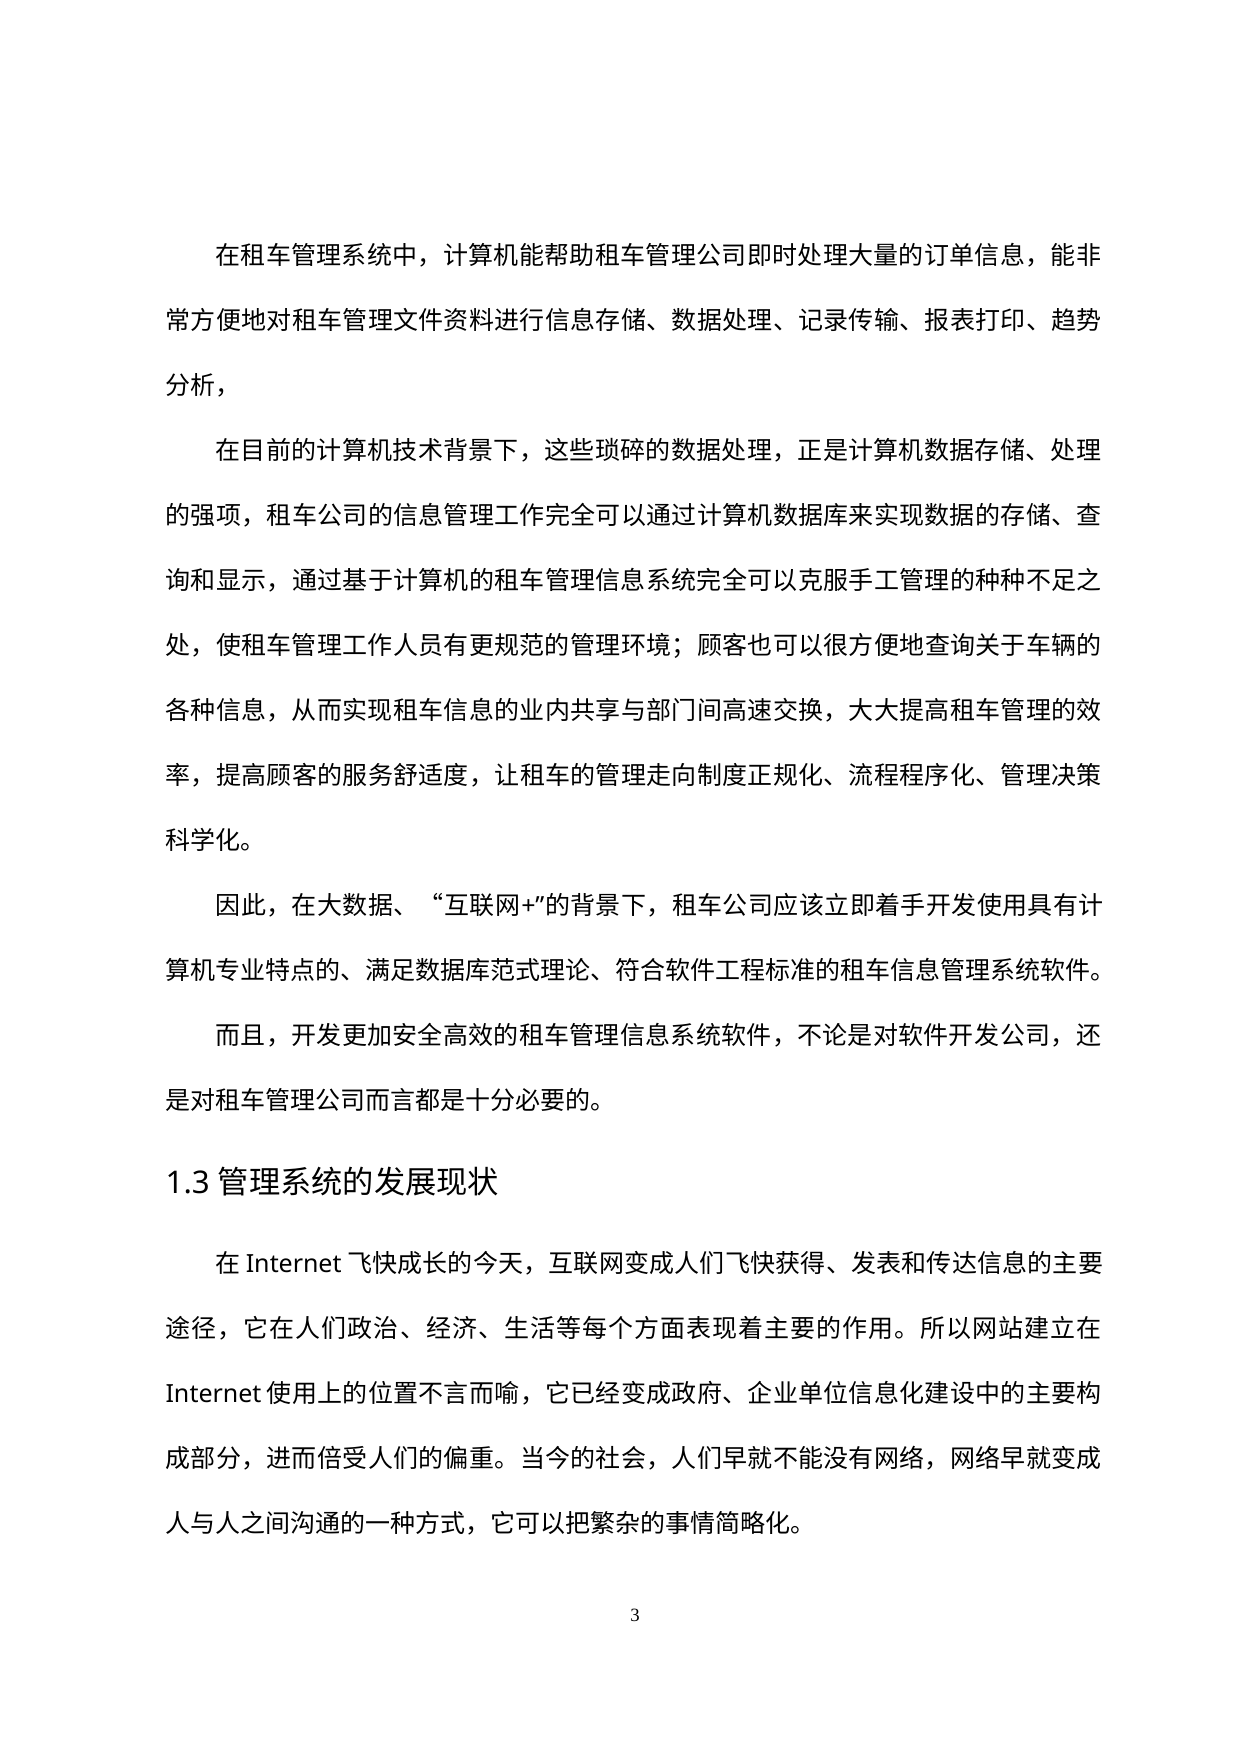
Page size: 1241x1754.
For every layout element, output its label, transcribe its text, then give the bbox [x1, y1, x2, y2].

subtitle 管理系统的发展现状 [165, 1147, 1104, 1212]
text 在目前的计算机技术背景下，这些琐碎的数据处理，正是计算机数据存储、处理的强项，租车公司的信息管理工作完全可以通过计算机数据库来实现数据的存储、查询和显示，通过基于计算机的租车管理信息系统完全可以克服手工管理的种种不足之处，使租车管理工作人员有更规范的管理环境；顾客也可以很方便地查询关于车辆的各种信息，从而实现租车信息的业内共享与部门间高速交换，大大提高租车管理的效率，提高顾客的服务舒适度，让租车的管理走向制度正规化、流程程序化、管理决策科学化。 [165, 416, 1104, 871]
text 而且，开发更加安全高效的租车管理信息系统软件，不论是对软件开发公司，还是对租车管理公司而言都是十分必要的。 [165, 1001, 1104, 1131]
text 因此，在大数据、“互联网+”的背景下，租车公司应该立即着手开发使用具有计算机专业特点的、满足数据库范式理论、符合软件工程标准的租车信息管理系统软件。 [165, 871, 1104, 1001]
text 在租车管理系统中，计算机能帮助租车管理公司即时处理大量的订单信息，能非常方便地对租车管理文件资料进行信息存储、数据处理、记录传输、报表打印、趋势分析， [165, 221, 1104, 416]
text 在Internet飞快成长的今天，互联网变成人们飞快获得、发表和传达信息的主要途径，它在人们政治、经济、生活等每个方面表现着主要的作用。所以网站建立在Internet使用上的位置不言而喻，它已经变成政府、企业单位信息化建设中的主要构成部分，进而倍受人们的偏重。当今的社会，人们早就不能没有网络，网络早就变成人与人之间沟通的一种方式，它可以把繁杂的事情简略化。 [165, 1229, 1104, 1554]
